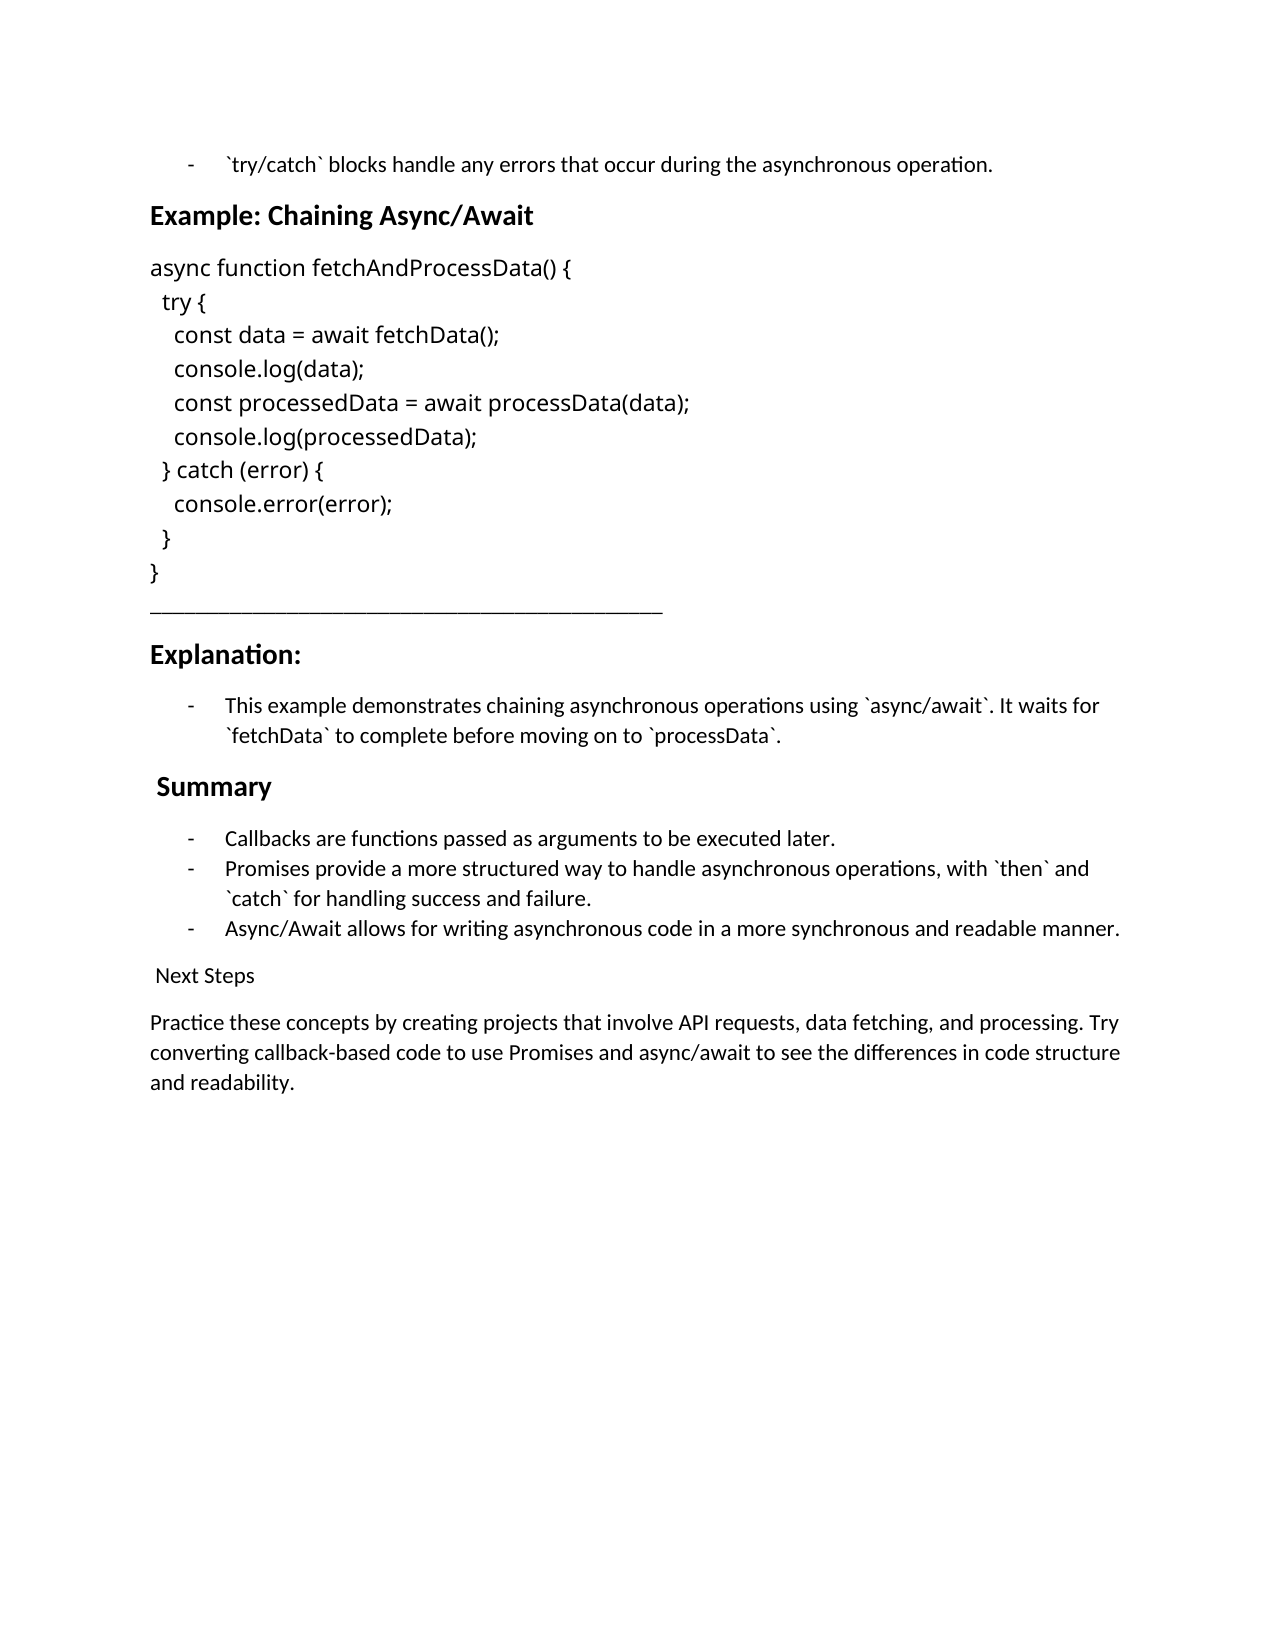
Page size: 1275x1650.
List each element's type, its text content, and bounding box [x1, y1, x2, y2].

list `try/catch` blocks handle any errors that occur during the asynchronous operation. [187, 150, 1125, 178]
text console.log(processedData); [150, 421, 1125, 452]
text Practice these concepts by creating projects that involve API requests, data fetching, and processing. Try converting callback-based code to use Promises and async/await to see the differences in code structure and readability. [150, 1008, 1125, 1096]
text _____________________________________________ [150, 589, 1125, 617]
text const data = await fetchData(); [150, 319, 1125, 351]
text try { [150, 286, 1125, 317]
list Async/Await allows for writing asynchronous code in a more synchronous and readable manner. [187, 914, 1125, 942]
text const processedData = await processData(data); [150, 387, 1125, 418]
text console.log(data); [150, 353, 1125, 384]
text console.error(error); [150, 488, 1125, 519]
list Promises provide a more structured way to handle asynchronous operations, with `then` and `catch` for handling success and failure. [187, 854, 1125, 912]
text Example: Chaining Async/Await [150, 197, 1125, 232]
list Callbacks are functions passed as arguments to be executed later. [187, 824, 1125, 852]
text Summary [150, 768, 1125, 804]
text } catch (error) { [150, 454, 1125, 486]
text Next Steps [150, 961, 1125, 989]
list This example demonstrates chaining asynchronous operations using `async/await`. It waits for `fetchData` to complete before moving on to `processData`. [187, 691, 1125, 750]
text } [150, 522, 1125, 553]
text } [150, 556, 1125, 587]
text async function fetchAndProcessData() { [150, 252, 1125, 283]
text Explanation: [150, 636, 1125, 672]
